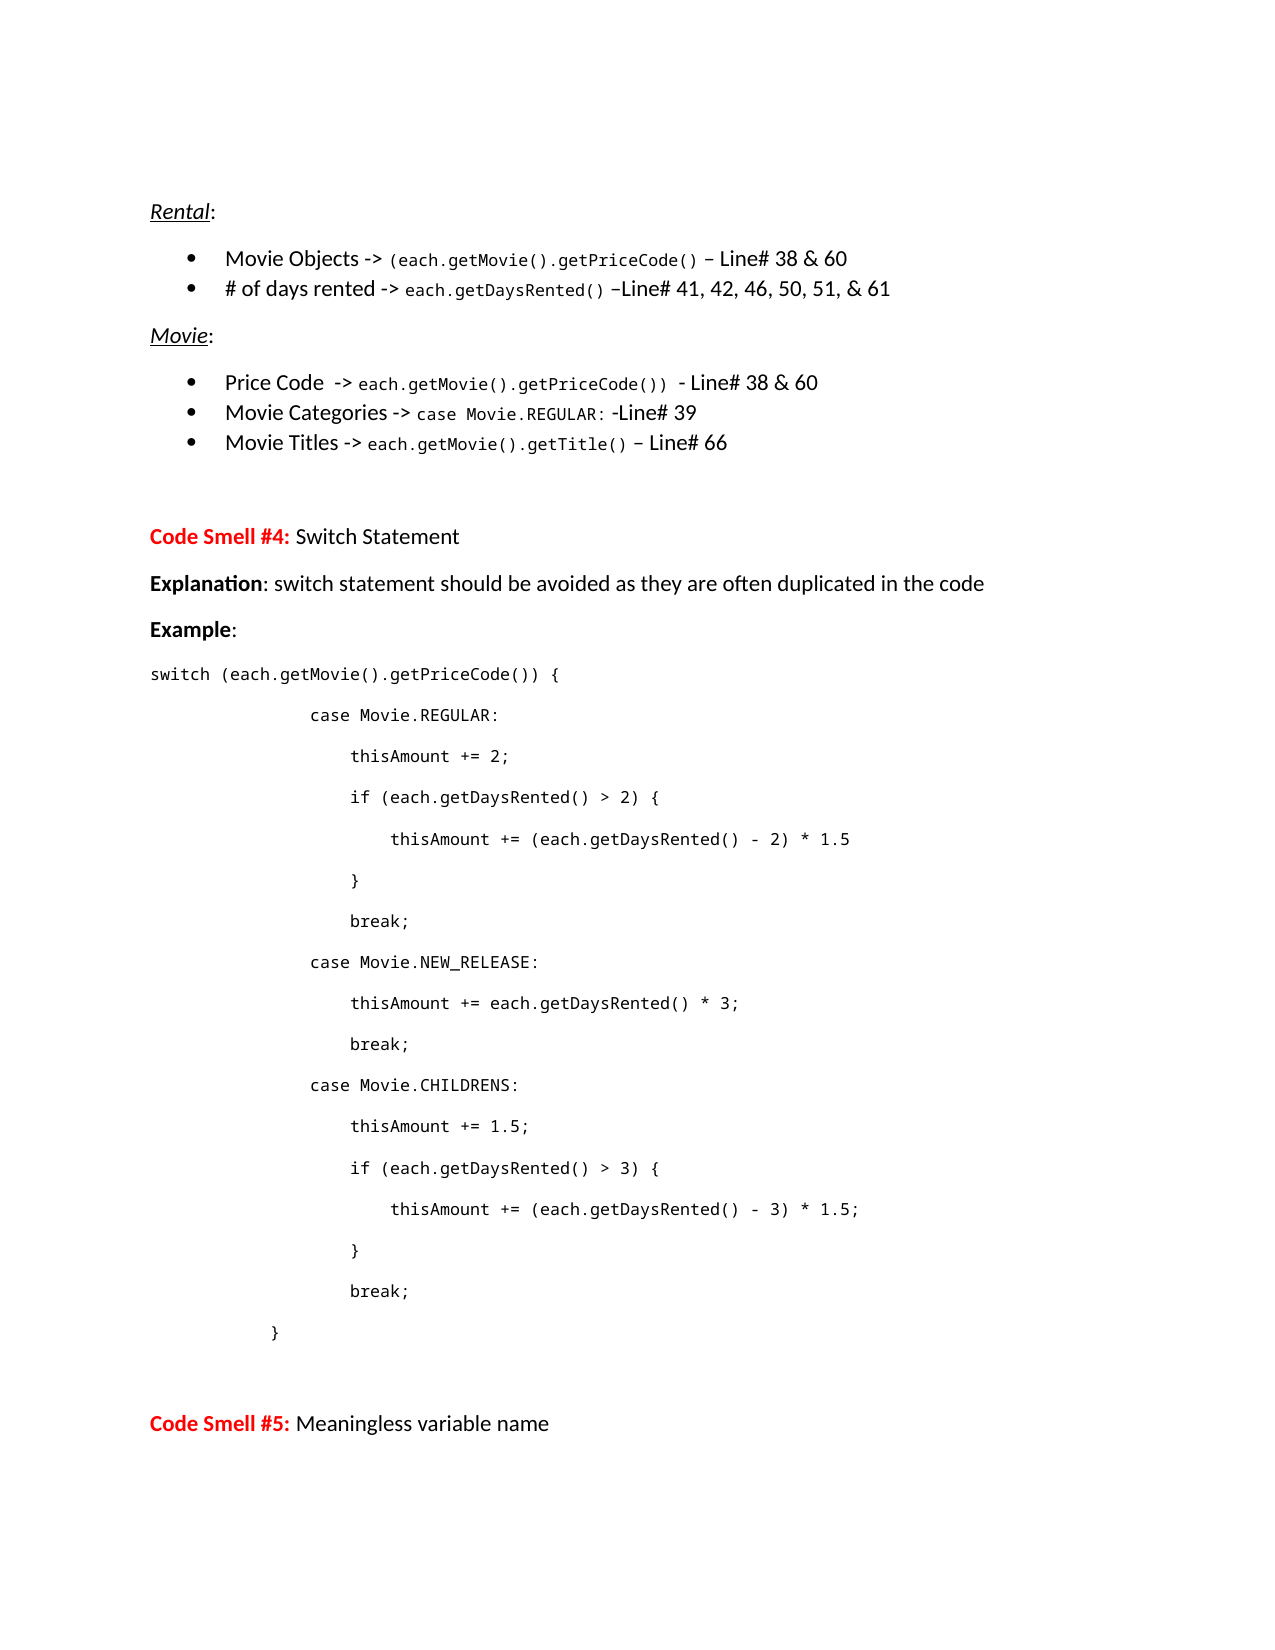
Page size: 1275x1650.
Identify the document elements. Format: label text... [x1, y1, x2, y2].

text thisAmount += 1.5; [150, 1115, 1125, 1138]
list Movie Categories -> case Movie.REGULAR: -Line# 39 [187, 398, 1125, 426]
text break; [150, 909, 1125, 932]
list Movie Titles -> each.getMovie().getTitle() – Line# 66 [187, 428, 1125, 456]
text } [150, 868, 1125, 891]
text Code Smell #5: Meaningless variable name [150, 1409, 1125, 1437]
list # of days rented -> each.getDaysRented() –Line# 41, 42, 46, 50, 51, & 61 [187, 274, 1125, 302]
text if (each.getDaysRented() > 2) { [150, 786, 1125, 809]
text } [150, 1238, 1125, 1261]
text thisAmount += each.getDaysRented() * 3; [150, 992, 1125, 1014]
text break; [150, 1033, 1125, 1056]
text } [150, 1321, 1125, 1343]
text Code Smell #4: Switch Statement [150, 522, 1125, 550]
text Example: [150, 616, 1125, 644]
list Price Code -> each.getMovie().getPriceCode()) - Line# 38 & 60 [187, 368, 1125, 396]
text thisAmount += 2; [150, 745, 1125, 767]
text break; [150, 1280, 1125, 1302]
text switch (each.getMovie().getPriceCode()) { [150, 662, 1125, 685]
text Explanation: switch statement should be avoided as they are often duplicated in the code [150, 569, 1125, 597]
text Rental: [150, 197, 1125, 225]
text thisAmount += (each.getDaysRented() - 3) * 1.5; [150, 1197, 1125, 1220]
list Movie Objects -> (each.getMovie().getPriceCode() – Line# 38 & 60 [187, 244, 1125, 272]
text case Movie.NEW_RELEASE: [150, 951, 1125, 973]
text Movie: [150, 321, 1125, 349]
text if (each.getDaysRented() > 3) { [150, 1156, 1125, 1179]
text case Movie.CHILDRENS: [150, 1074, 1125, 1097]
text thisAmount += (each.getDaysRented() - 2) * 1.5 [150, 827, 1125, 850]
text case Movie.REGULAR: [150, 704, 1125, 726]
